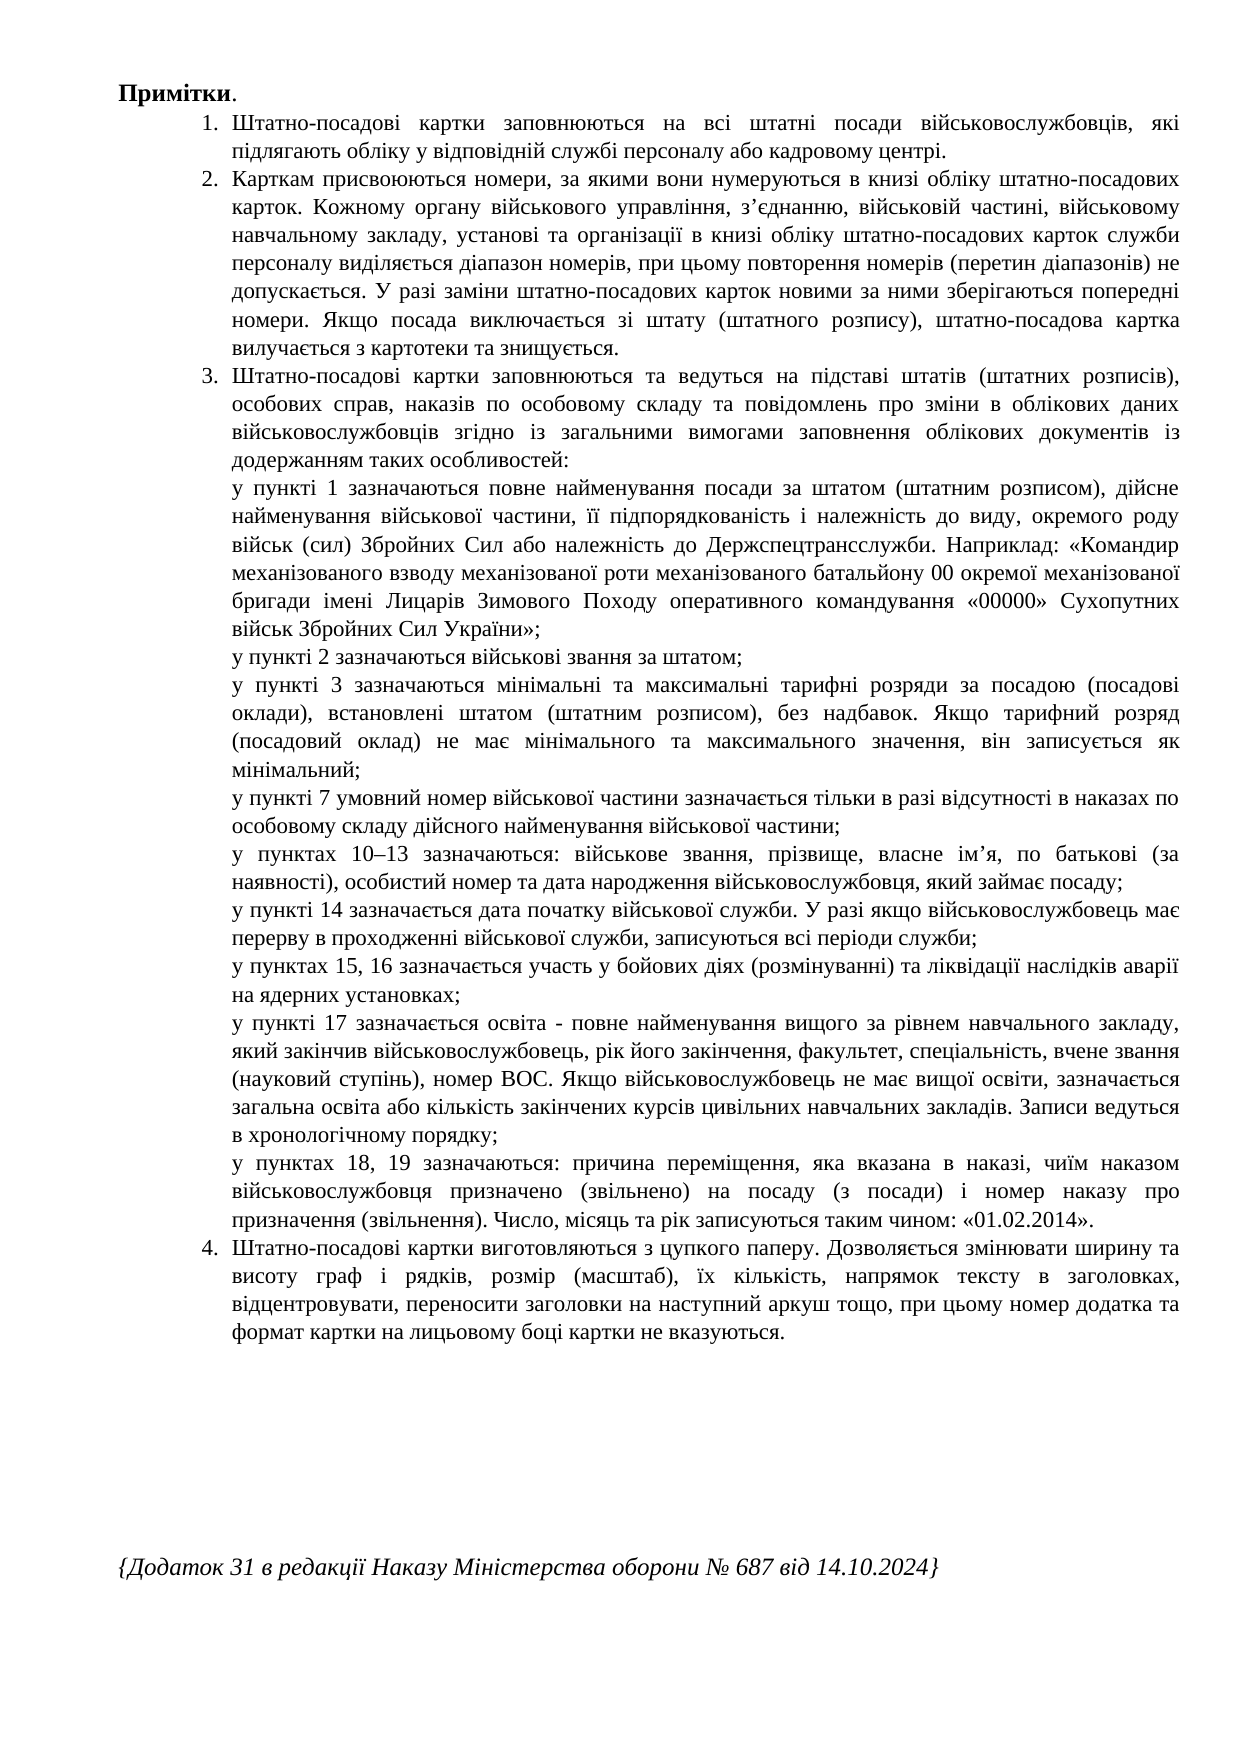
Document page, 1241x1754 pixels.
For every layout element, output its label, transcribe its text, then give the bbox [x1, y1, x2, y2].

text 4. Штатно-посадові картки виготовляються з цупкого паперу. Дозволяється змінювати ширину та висоту граф і рядків, розмір (масштаб), їх кількість, напрямок тексту в заголовках, відцентровувати, переносити заголовки на наступний аркуш тощо, при цьому номер додатка та формат картки на лицьовому боці картки не вказуються. [118, 1234, 1181, 1344]
text у пункті 7 умовний номер військової частини зазначається тільки в разі відсутності в наказах по особовому складу дійсного найменування військової частини; [118, 784, 1181, 838]
text 3. Штатно-посадові картки заповнюються та ведуться на підставі штатів (штатних розписів), особових справ, наказів по особовому складу та повідомлень про зміни в облікових даних військовослужбовців згідно із загальними вимогами заповнення облікових документів із додержанням таких особливостей: [118, 362, 1181, 473]
text у пунктах 15, 16 зазначається участь у бойових діях (розмінуванні) та ліквідації наслідків аварії на ядерних установках; [118, 952, 1181, 1007]
text у пунктах 10–13 зазначаються: військове звання, прізвище, власне ім’я, по батькові (за наявності), особистий номер та дата народження військовослужбовця, який займає посаду; [118, 840, 1181, 894]
text у пунктах 18, 19 зазначаються: причина переміщення, яка вказана в наказі, чиїм наказом військовослужбовця призначено (звільнено) на посаду (з посади) і номер наказу про призначення (звільнення). Число, місяць та рік записуються таким чином: «01.02.2014». [118, 1149, 1181, 1232]
text {Додаток 31 в редакції Наказу Міністерства оборони № 687 від 14.10.2024} [118, 1552, 1181, 1581]
text у пункті 14 зазначається дата початку військової служби. У разі якщо військовослужбовець має перерву в проходженні військової служби, записуються всі періоди служби; [118, 896, 1181, 951]
text у пункті 2 зазначаються військові звання за штатом; [118, 643, 1181, 669]
text у пункті 3 зазначаються мінімальні та максимальні тарифні розряди за посадою (посадові оклади), встановлені штатом (штатним розписом), без надбавок. Якщо тарифний розряд (посадовий оклад) не має мінімального та максимального значення, він записується як мінімальний; [118, 671, 1181, 782]
text 1. Штатно-посадові картки заповнюються на всі штатні посади військовослужбовців, які підлягають обліку у відповідній службі персоналу або кадровому центрі. [118, 109, 1181, 163]
text у пункті 17 зазначається освіта - повне найменування вищого за рівнем навчального закладу, який закінчив військовослужбовець, рік його закінчення, факультет, спеціальність, вчене звання (науковий ступінь), номер ВОС. Якщо військовослужбовець не має вищої освіти, зазначається загальна освіта або кількість закінчених курсів цивільних навчальних закладів. Записи ведуться в хронологічному порядку; [118, 1009, 1181, 1148]
text Примітки. [118, 78, 1181, 107]
text у пункті 1 зазначаються повне найменування посади за штатом (штатним розписом), дійсне найменування військової частини, її підпорядкованість і належність до виду, окремого роду військ (сил) Збройних Сил або належність до Держспецтрансслужби. Наприклад: «Командир механізованого взводу механізованої роти механізованого батальйону 00 окремої механізованої бригади імені Лицарів Зимового Походу оперативного командування «00000» Сухопутних військ Збройних Сил України»; [118, 474, 1181, 641]
text 2. Карткам присвоюються номери, за якими вони нумеруються в книзі обліку штатно-посадових карток. Кожному органу військового управління, з’єднанню, військовій частині, військовому навчальному закладу, установі та організації в книзі обліку штатно-посадових карток служби персоналу виділяється діапазон номерів, при цьому повторення номерів (перетин діапазонів) не допускається. У разі заміни штатно-посадових карток новими за ними зберігаються попередні номери. Якщо посада виключається зі штату (штатного розпису), штатно-посадова картка вилучається з картотеки та знищується. [118, 165, 1181, 360]
